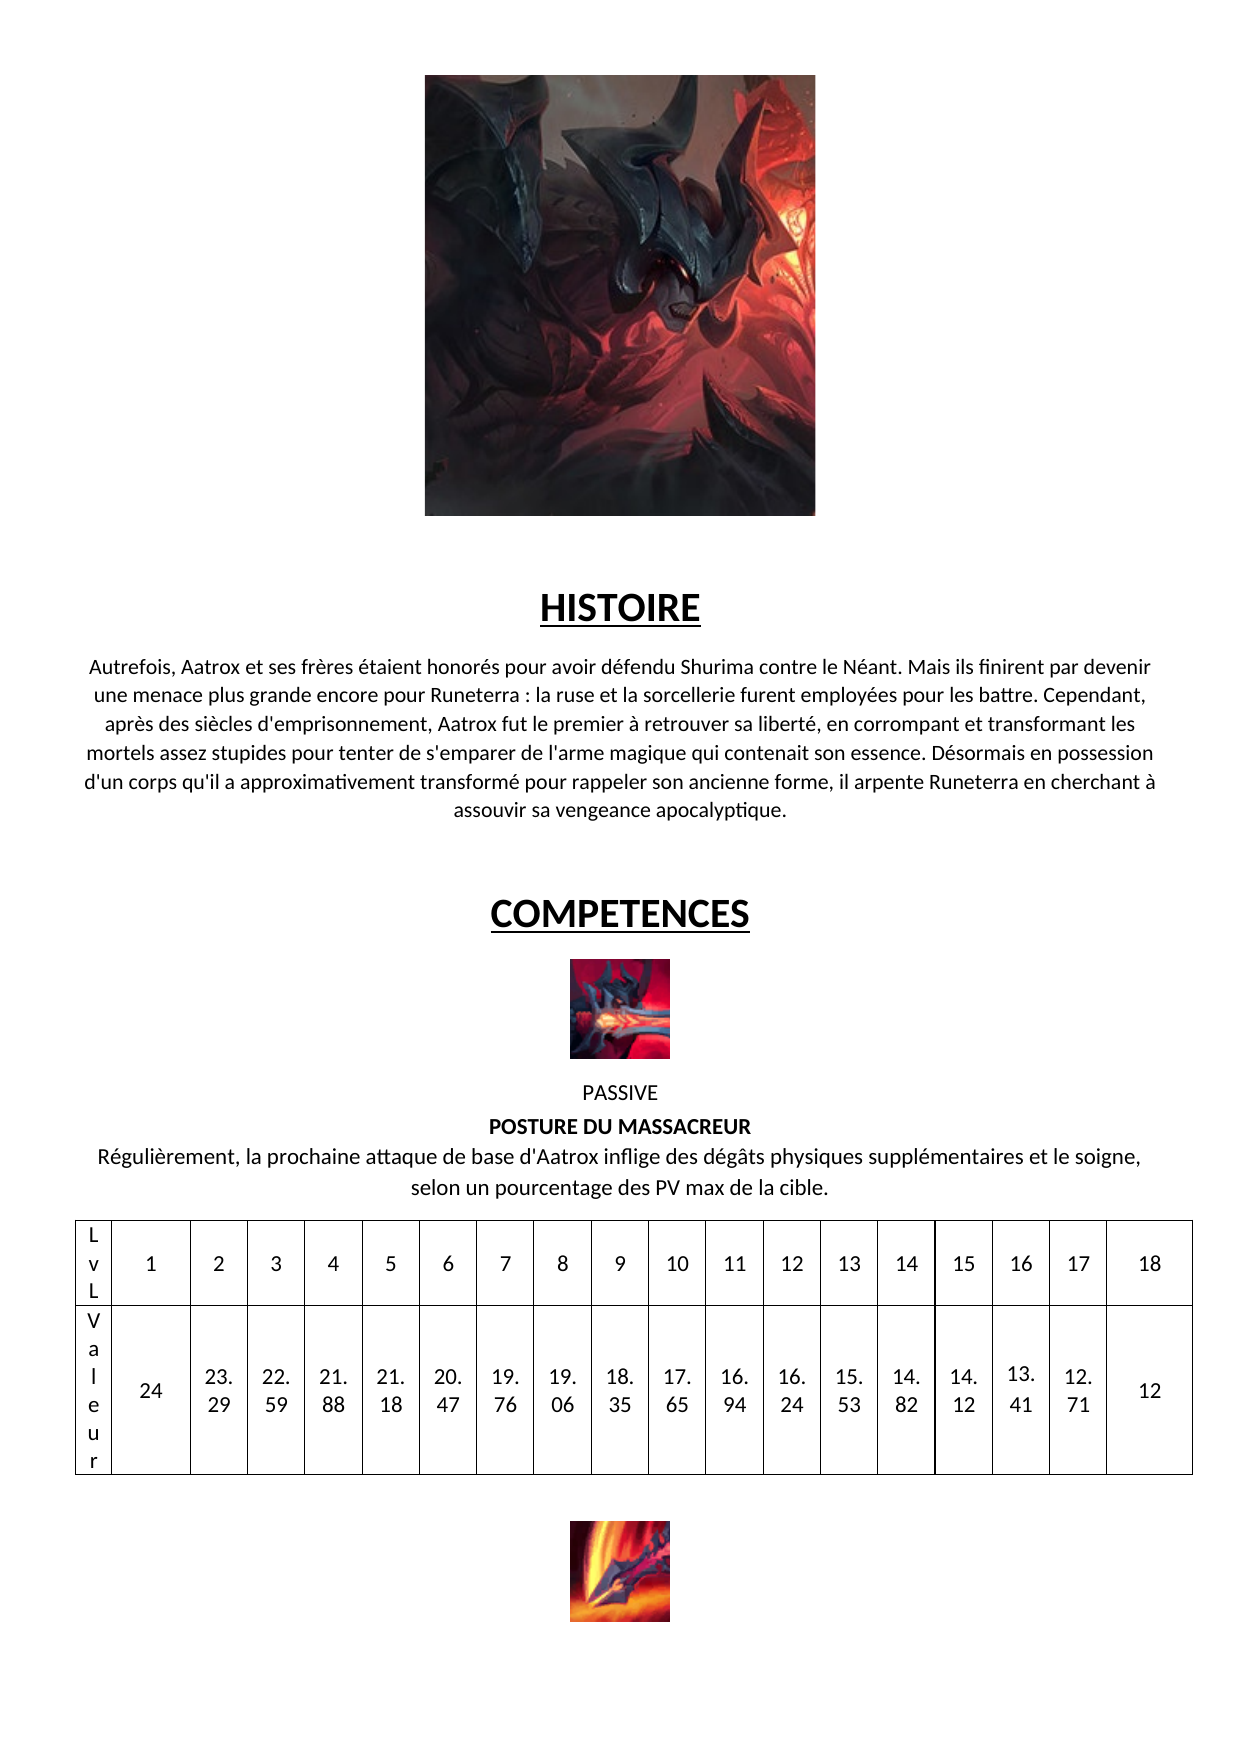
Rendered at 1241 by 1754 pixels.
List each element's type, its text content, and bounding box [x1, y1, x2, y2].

table_header 16 [993, 1221, 1049, 1305]
table_header 2 [191, 1221, 247, 1305]
table_header 1 [112, 1221, 190, 1305]
table_header 17 [1050, 1221, 1106, 1305]
picture [570, 1521, 670, 1622]
table_header 18 [1107, 1221, 1192, 1305]
table_cell 22.59 [248, 1306, 304, 1474]
picture [424, 75, 816, 516]
table_header 4 [305, 1221, 362, 1305]
table_header 7 [477, 1221, 533, 1305]
table_cell 19.76 [477, 1306, 533, 1474]
table_header 15 [936, 1221, 992, 1305]
table_cell 13.41 [993, 1306, 1049, 1474]
subtitle POSTURE DU MASSACREUR [75, 1112, 1165, 1140]
picture [570, 959, 670, 1059]
table_header LvL [76, 1221, 111, 1305]
table_cell 12.71 [1050, 1306, 1106, 1474]
table_header 13 [821, 1221, 877, 1305]
table_cell 23.29 [191, 1306, 247, 1474]
table_cell Valeur [76, 1306, 111, 1474]
table_cell 16.24 [764, 1306, 820, 1474]
text Autrefois, Aatrox et ses frères étaient honorés pour avoir défendu Shurima contre le Néant. Mais ils finirent par devenir une menace plus grande encore pour Runeterra : la ruse et la sorcellerie furent employées pour les battre. Cependant, après des siècles d'emprisonnement, Aatrox fut le premier à retrouver sa liberté, en corrompant et transformant les mortels assez stupides pour tenter de s'emparer de l'arme magique qui contenait son essence. Désormais en possession d'un corps qu'il a approximativement transformé pour rappeler son ancienne forme, il arpente Runeterra en cherchant à assouvir sa vengeance apocalyptique. [75, 653, 1165, 823]
table_header 10 [649, 1221, 705, 1305]
table_cell 21.18 [363, 1306, 419, 1474]
table_cell 19.06 [534, 1306, 591, 1474]
table_cell 17.65 [649, 1306, 705, 1474]
table_cell 18.35 [592, 1306, 648, 1474]
table_cell 16.94 [706, 1306, 763, 1474]
table_header 8 [534, 1221, 591, 1305]
table_header 11 [706, 1221, 763, 1305]
table_cell 14.82 [878, 1306, 934, 1474]
table_header 5 [363, 1221, 419, 1305]
table_cell 21.88 [305, 1306, 362, 1474]
table_header 9 [592, 1221, 648, 1305]
text COMPETENCES [75, 887, 1165, 938]
table_header 6 [420, 1221, 476, 1305]
table_cell 24 [112, 1306, 190, 1474]
table_cell 12 [1107, 1306, 1192, 1474]
text Régulièrement, la prochaine attaque de base d'Aatrox inflige des dégâts physiques supplémentaires et le soigne, selon un pourcentage des PV max de la cible. [75, 1142, 1165, 1201]
subtitle PASSIVE [75, 1078, 1165, 1106]
table_cell 15.53 [821, 1306, 877, 1474]
table_header 14 [878, 1221, 934, 1305]
table_cell 20.47 [420, 1306, 476, 1474]
table_header 3 [248, 1221, 304, 1305]
text HISTOIRE [75, 581, 1165, 632]
table_header 12 [764, 1221, 820, 1305]
table_cell 14.12 [936, 1306, 992, 1474]
